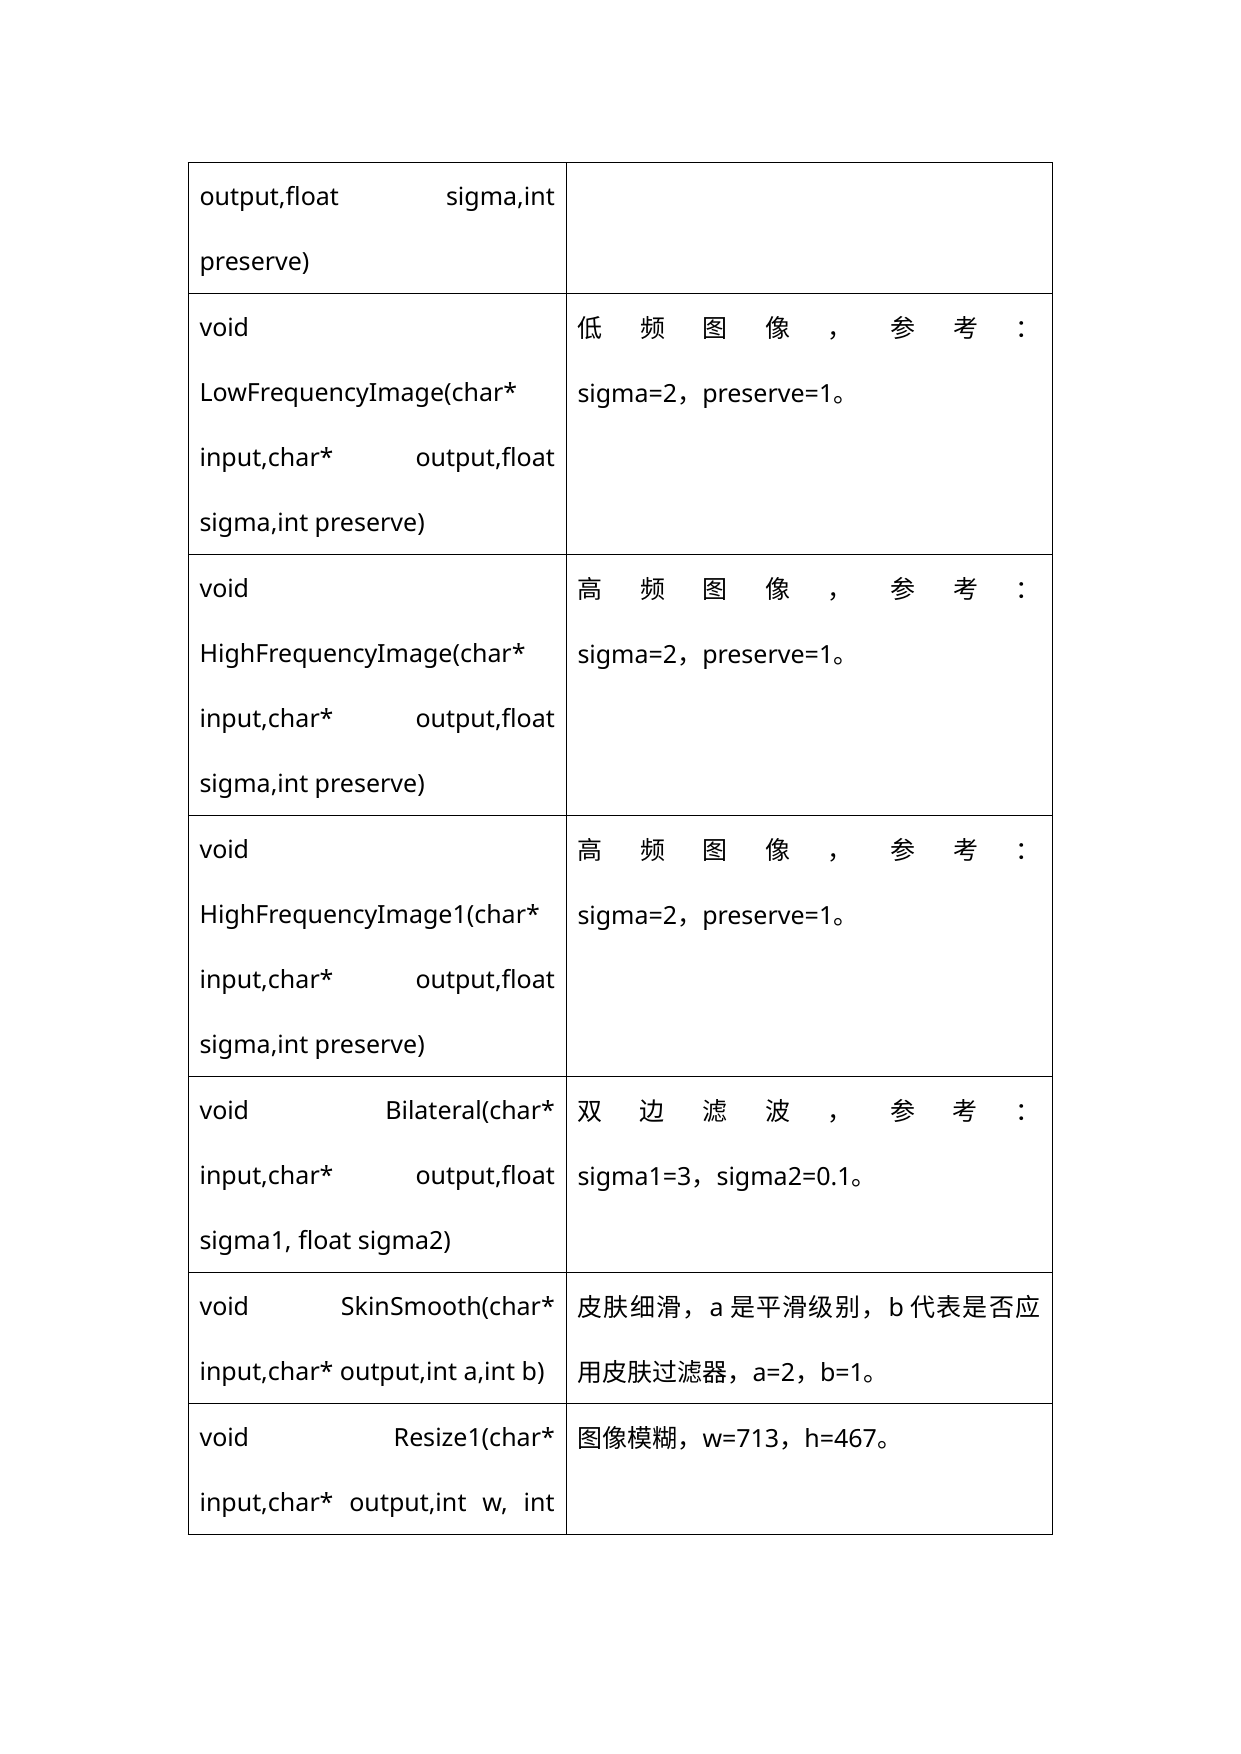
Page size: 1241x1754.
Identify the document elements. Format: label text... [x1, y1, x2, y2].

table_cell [189, 1404, 566, 1534]
table_cell void LowFrequencyImage(char* input,char* output,float sigma,int preserve) [189, 294, 566, 554]
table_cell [189, 163, 566, 293]
table_cell 图像模糊，w=713，h=467。 [567, 1404, 1052, 1534]
table_cell void SkinSmooth(char* input,char* output,int a,int b) [189, 1273, 566, 1403]
table_cell 高频图像，参考：sigma=2，preserve=1。 [567, 555, 1052, 815]
table_cell void HighFrequencyImage1(char* input,char* output,float sigma,int preserve) [189, 816, 566, 1076]
table_cell 皮肤细滑，a是平滑级别，b代表是否应用皮肤过滤器，a=2，b=1。 [567, 1273, 1052, 1403]
table_cell 高频图像，参考：sigma=2，preserve=1。 [567, 816, 1052, 1076]
table_cell 双边滤波，参考：sigma1=3，sigma2=0.1。 [567, 1077, 1052, 1272]
table_cell void HighFrequencyImage(char* input,char* output,float sigma,int preserve) [189, 555, 566, 815]
table_cell 低频图像，参考：sigma=2，preserve=1。 [567, 294, 1052, 554]
table_cell void Bilateral(char* input,char* output,float sigma1, float sigma2) [189, 1077, 566, 1272]
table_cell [567, 163, 1052, 293]
